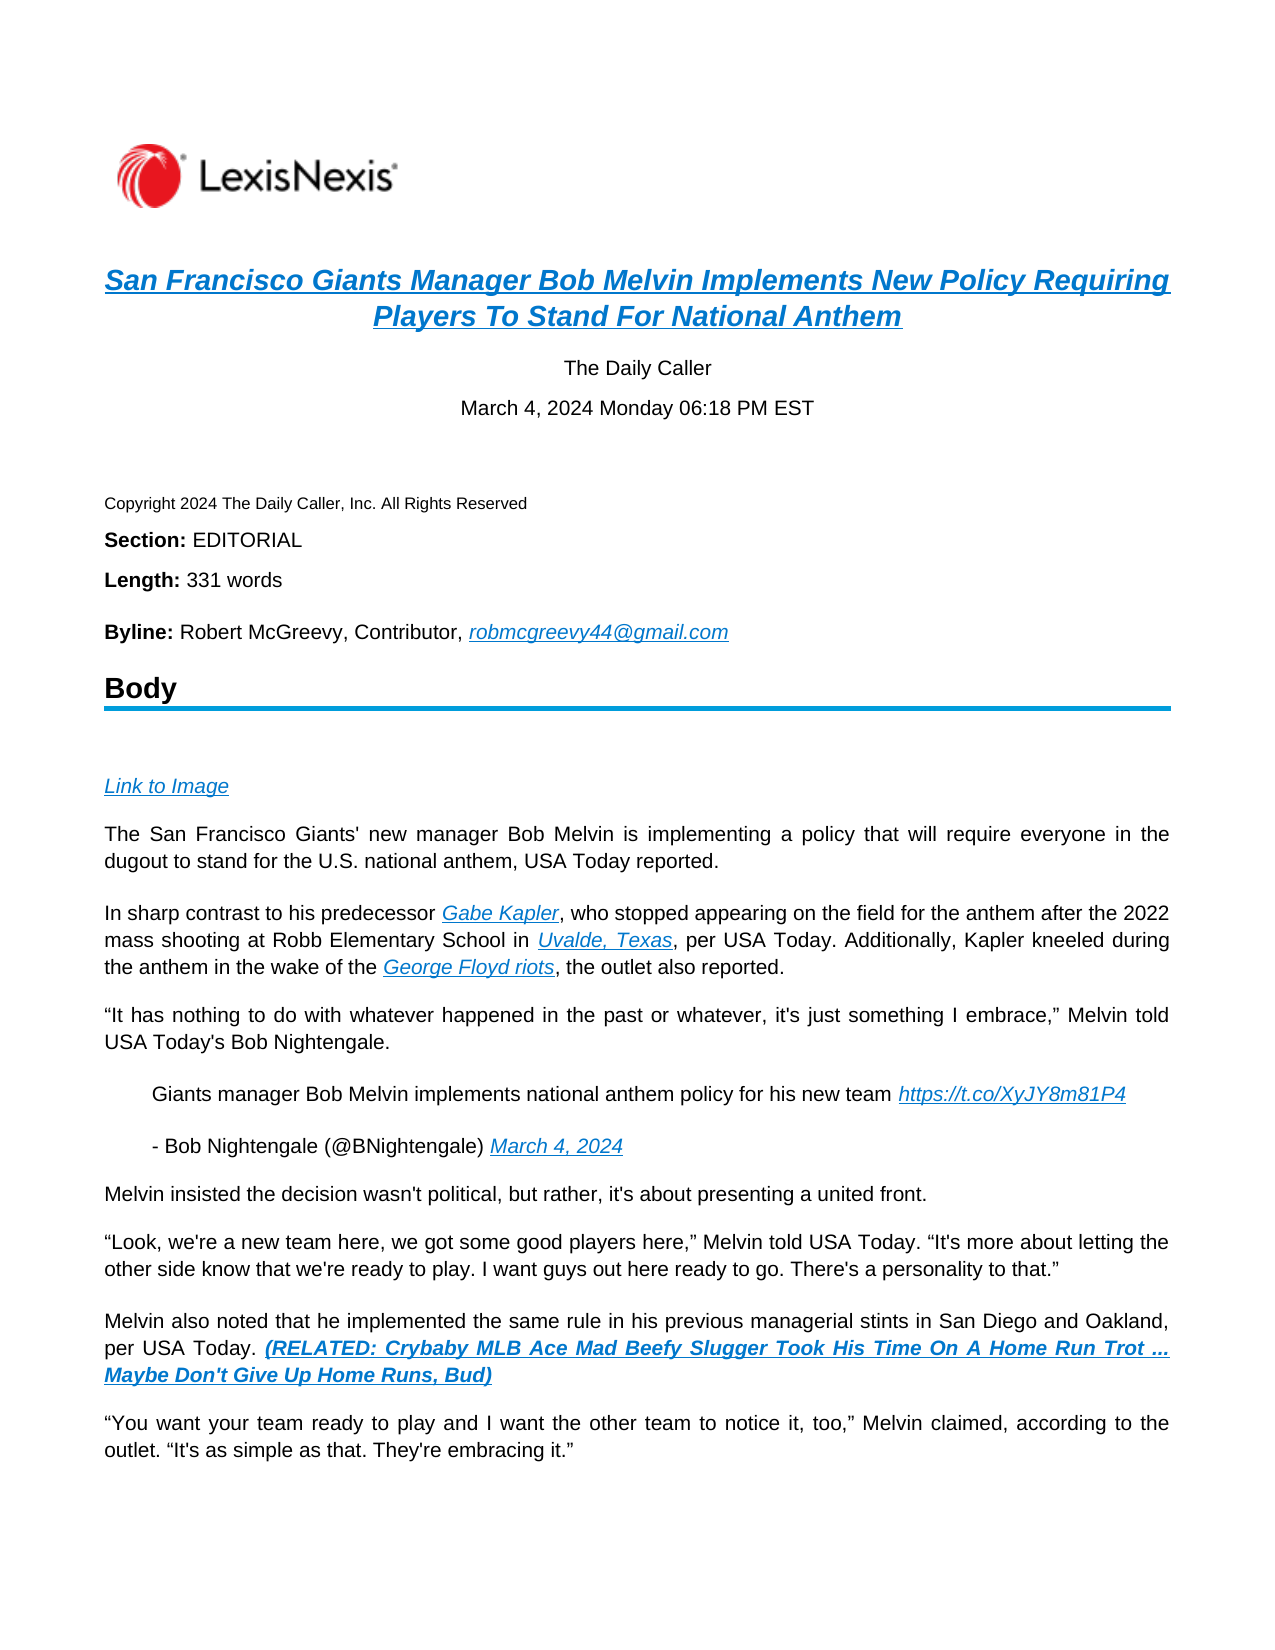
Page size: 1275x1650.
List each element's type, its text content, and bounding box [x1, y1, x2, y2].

text Length: 331 words [104, 565, 1171, 592]
text Link to Image [104, 771, 1171, 798]
text Section: EDITORIAL [104, 525, 1171, 552]
text Giants manager Bob Melvin implements national anthem policy for his new team https://t.co/XyJY8m81P4 [146, 1079, 1171, 1106]
text Body [104, 669, 1171, 704]
text The Daily Caller [104, 353, 1171, 380]
text - Bob Nightengale (@BNightengale) March 4, 2024 [146, 1131, 1171, 1158]
text In sharp contrast to his predecessor Gabe Kapler, who stopped appearing on the field for the anthem after the 2022 mass shooting at Robb Elementary School in Uvalde, Texas, per USA Today. Additionally, Kapler kneeled during the anthem in the wake of the George Floyd riots, the outlet also reported. [104, 898, 1171, 979]
text “Look, we're a new team here, we got some good players here,” Melvin told USA Today. “It's more about letting the other side know that we're ready to play. I want guys out here ready to go. There's a personality to that.” [104, 1227, 1171, 1281]
text “You want your team ready to play and I want the other team to notice it, too,” Melvin claimed, according to the outlet. “It's as simple as that. They're embracing it.” [104, 1408, 1171, 1462]
text Melvin insisted the decision wasn't political, but rather, it's about presenting a united front. [104, 1179, 1171, 1206]
text Melvin also noted that he implemented the same rule in his previous managerial stints in San Diego and Oakland, per USA Today. (RELATED: Crybaby MLB Ace Mad Beefy Slugger Took His Time On A Home Run Trot ... Maybe Don't Give Up Home Runs, Bud) [104, 1306, 1171, 1387]
text “It has nothing to do with whatever happened in the past or whatever, it's just something I embrace,” Melvin told USA Today's Bob Nightengale. [104, 1000, 1171, 1054]
text Copyright 2024 The Daily Caller, Inc. All Rights Reserved [104, 461, 1171, 513]
subtitle San Francisco Giants Manager Bob Melvin Implements New Policy Requiring Players To Stand For National Anthem [104, 297, 1171, 332]
picture [104, 144, 412, 208]
text Byline: Robert McGreevy, Contributor, robmcgreevy44@gmail.com [104, 617, 1171, 644]
text The San Francisco Giants' new manager Bob Melvin is implementing a policy that will require everyone in the dugout to stand for the U.S. national anthem, USA Today reported. [104, 818, 1171, 873]
text March 4, 2024 Monday 06:18 PM EST [104, 393, 1171, 420]
